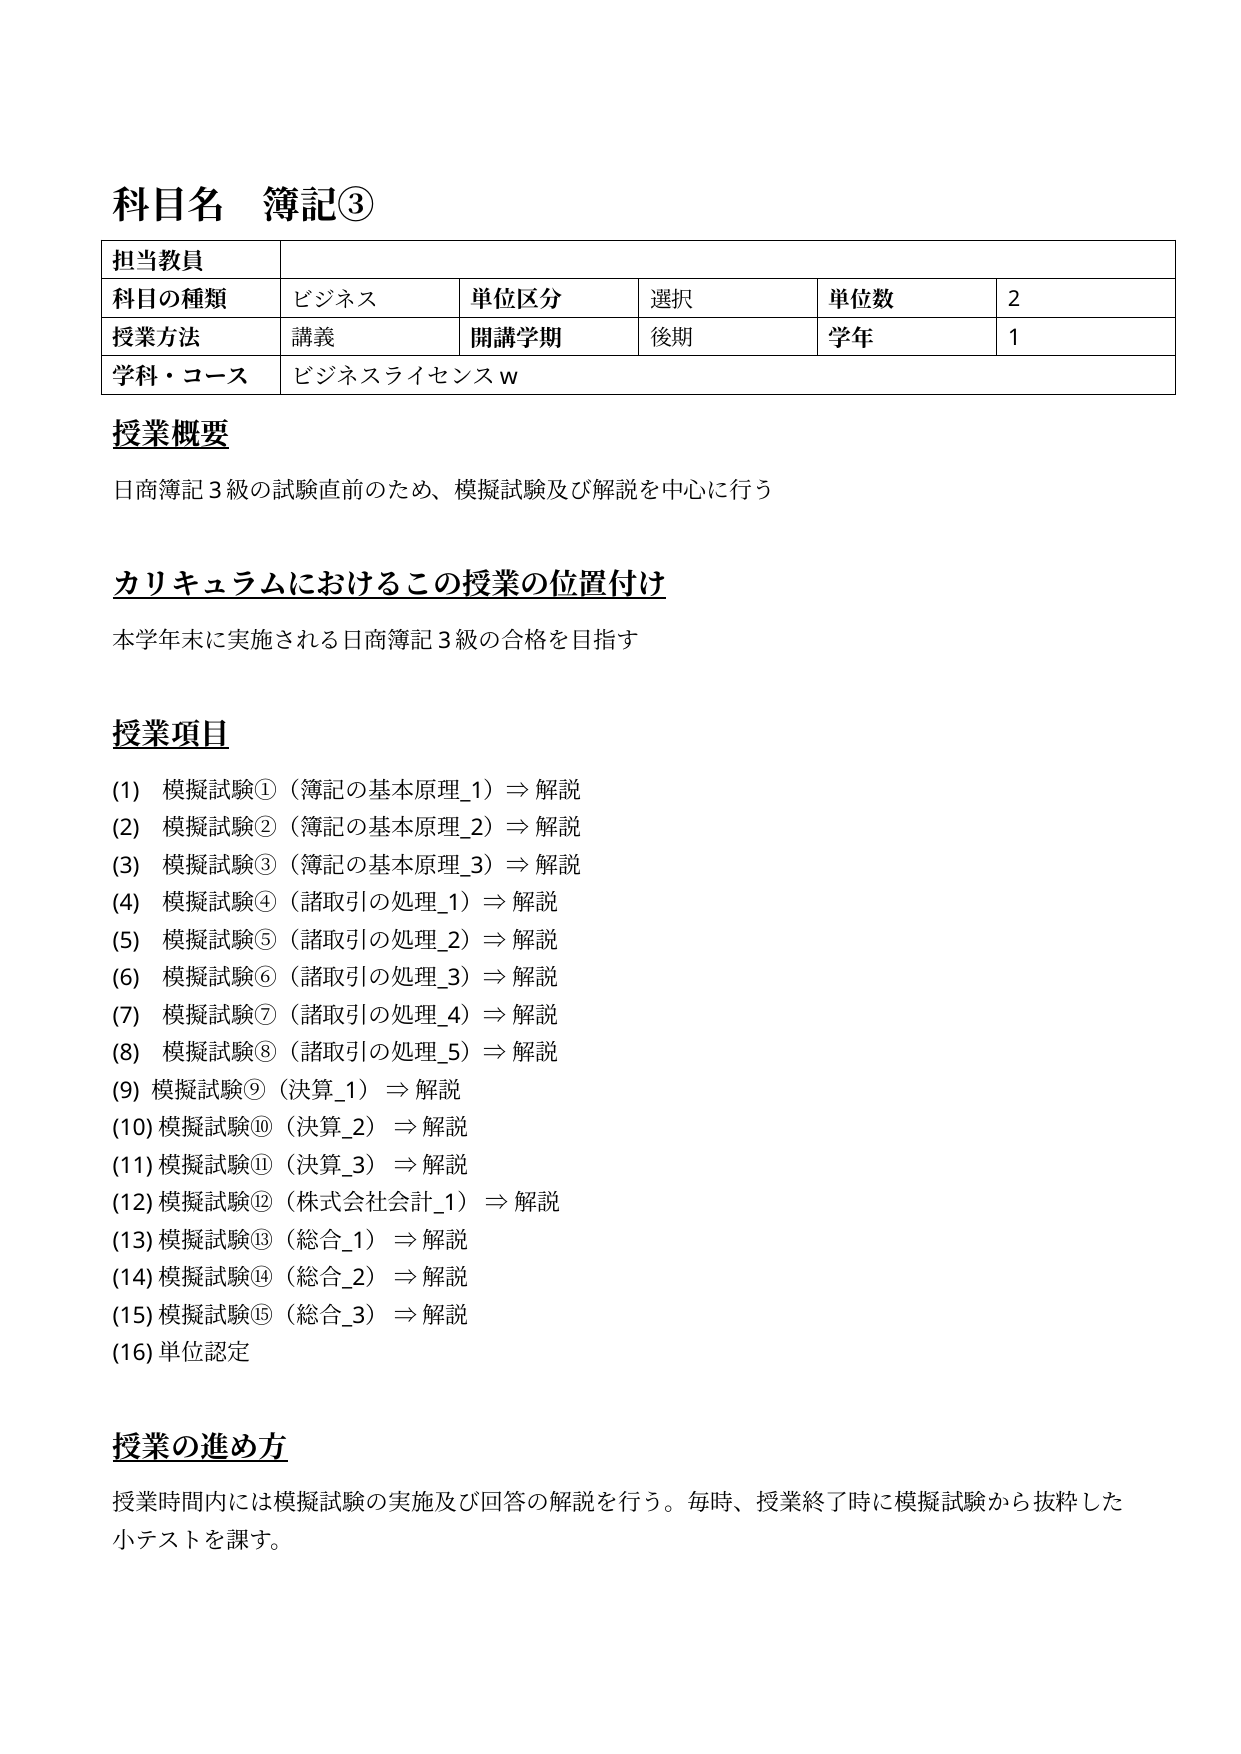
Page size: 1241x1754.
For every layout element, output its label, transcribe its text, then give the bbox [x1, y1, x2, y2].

text (4) 模擬試験④（諸取引の処理_1）⇒ 解説 [112, 882, 1128, 920]
text 日商簿記3級の試験直前のため、模擬試験及び解説を中心に行う [112, 470, 1128, 507]
table_cell 単位数 [818, 279, 996, 317]
table_cell 2 [997, 279, 1175, 317]
table_cell ビジネス [281, 279, 459, 317]
text (16) 単位認定 [112, 1332, 1128, 1370]
table_cell 単位区分 [460, 279, 638, 317]
text (15) 模擬試験⑮（総合_3） ⇒ 解説 [112, 1295, 1128, 1332]
text (5) 模擬試験⑤（諸取引の処理_2）⇒ 解説 [112, 920, 1128, 957]
table_cell 後期 [639, 318, 817, 355]
table_cell 1 [997, 318, 1175, 355]
text (11) 模擬試験⑪（決算_3） ⇒ 解説 [112, 1145, 1128, 1182]
text 本学年末に実施される日商簿記3級の合格を目指す [112, 620, 1128, 657]
table_cell 講義 [281, 318, 459, 355]
text カリキュラムにおけるこの授業の位置付け [112, 545, 1128, 620]
text (13) 模擬試験⑬（総合_1） ⇒ 解説 [112, 1220, 1128, 1257]
text (6) 模擬試験⑥（諸取引の処理_3）⇒ 解説 [112, 957, 1128, 995]
table_cell 選択 [639, 279, 817, 317]
table_header [281, 241, 1175, 278]
text 授業項目 [112, 695, 1128, 770]
text (8) 模擬試験⑧（諸取引の処理_5）⇒ 解説 [112, 1032, 1128, 1070]
text (10) 模擬試験⑩（決算_2） ⇒ 解説 [112, 1107, 1128, 1145]
table_header 担当教員 [102, 241, 280, 278]
text (12) 模擬試験⑫（株式会社会計_1） ⇒ 解説 [112, 1182, 1128, 1220]
table_cell 学年 [818, 318, 996, 355]
text (7) 模擬試験⑦（諸取引の処理_4）⇒ 解説 [112, 995, 1128, 1032]
table_cell 科目の種類 [102, 279, 280, 317]
text 授業の進め方 [112, 1407, 1128, 1482]
text (1) 模擬試験①（簿記の基本原理_1）⇒ 解説 [112, 770, 1128, 807]
table_cell 授業方法 [102, 318, 280, 355]
text 授業時間内には模擬試験の実施及び回答の解説を行う。毎時、授業終了時に模擬試験から抜粋した小テストを課す。 [112, 1482, 1128, 1557]
text (14) 模擬試験⑭（総合_2） ⇒ 解説 [112, 1257, 1128, 1295]
text 科目名 簿記③ [112, 164, 1128, 239]
text (2) 模擬試験②（簿記の基本原理_2）⇒ 解説 [112, 807, 1128, 845]
text (3) 模擬試験③（簿記の基本原理_3）⇒ 解説 [112, 845, 1128, 882]
table_cell ビジネスライセンスw [281, 356, 1175, 394]
text 授業概要 [112, 395, 1128, 470]
table_cell 開講学期 [460, 318, 638, 355]
text (9) 模擬試験⑨（決算_1） ⇒ 解説 [112, 1070, 1128, 1107]
table_cell 学科・コース [102, 356, 280, 394]
